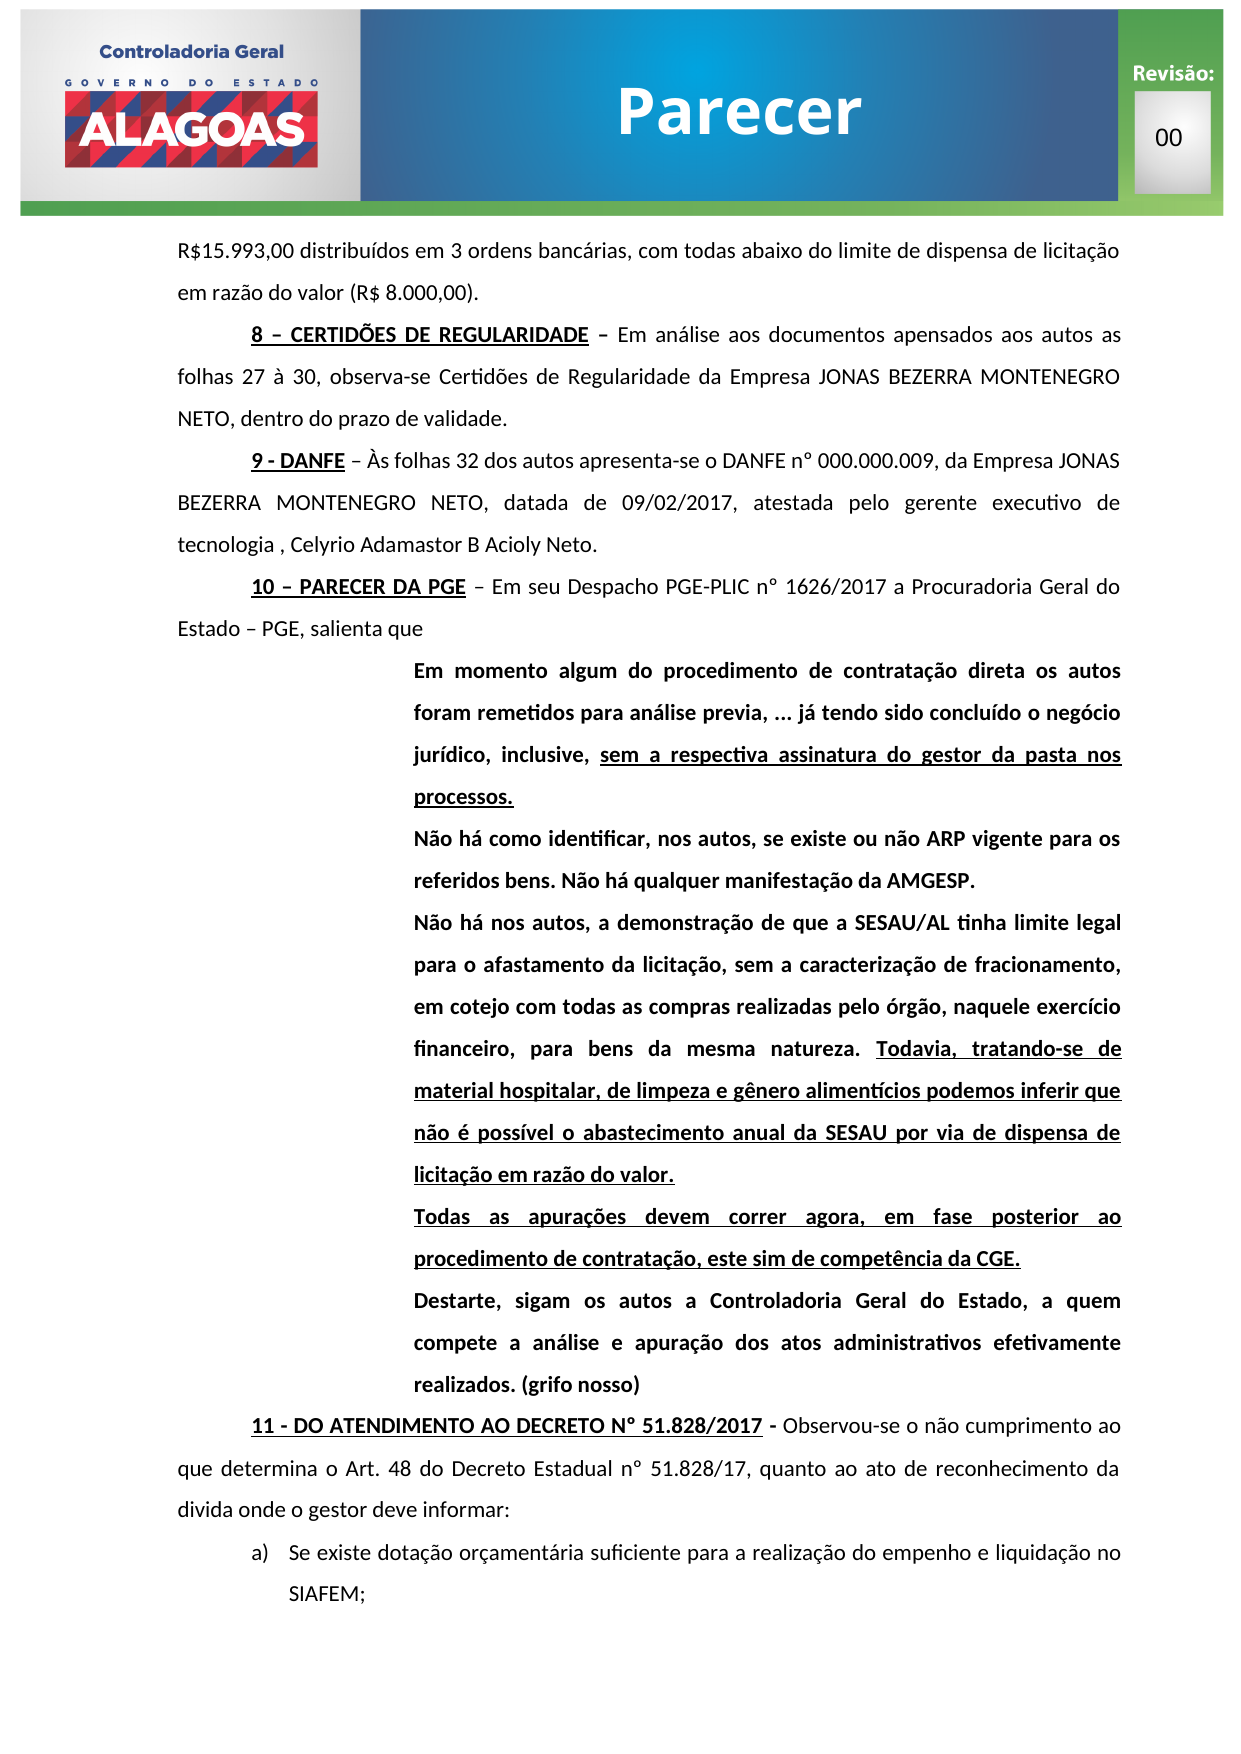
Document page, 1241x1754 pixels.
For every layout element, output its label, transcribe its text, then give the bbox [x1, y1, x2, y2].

text 11 - DO ATENDIMENTO AO DECRETO Nº 51.828/2017 - Observou-se o não cumprimento ao que determina o Art. 48 do Decreto Estadual nº 51.828/17, quanto ao ato de reconhecimento da divida onde o gestor deve informar: [177, 1412, 1122, 1524]
text Não há nos autos, a demonstração de que a SESAU/AL tinha limite legal para o afastamento da licitação, sem a caracterização de fracionamento, em cotejo com todas as compras realizadas pelo órgão, naquele exercício financeiro, para bens da mesma natureza. Todavia, tratando-se de material hospitalar, de limpeza e gênero alimentícios podemos inferir que não é possível o abastecimento anual da SESAU por via de dispensa de licitação em razão do valor. [413, 1101, 1122, 1188]
picture [20, 9, 1224, 216]
text Destarte, sigam os autos a Controladoria Geral do Estado, a quem compete a análise e apuração dos atos administrativos efetivamente realizados. (grifo nosso) [413, 1286, 1122, 1398]
text 8 – CERTIDÕES DE REGULARIDADE – Em análise aos documentos apensados aos autos as folhas 27 à 30, observa-se Certidões de Regularidade da Empresa JONAS BEZERRA MONTENEGRO NETO, dentro do prazo de validade. [177, 320, 1122, 432]
text 10 – PARECER DA PGE – Em seu Despacho PGE-PLIC nº 1626/2017 a Procuradoria Geral do Estado – PGE, salienta que [177, 572, 1122, 642]
text Todas as apurações devem correr agora, em fase posterior ao procedimento de contratação, este sim de competência da CGE. [413, 1227, 1122, 1272]
text Não há nos autos, a demonstração de que a SESAU/AL tinha limite legal para o afastamento da licitação, sem a caracterização de fracionamento, em cotejo com todas as compras realizadas pelo órgão, naquele exercício financeiro, para bens da mesma natureza. Todavia, tratando-se de material hospitalar, de limpeza e gênero alimentícios podemos inferir que não é possível o abastecimento anual da SESAU por via de dispensa de licitação em razão do valor. [413, 908, 1122, 1100]
list Se existe dotação orçamentária suficiente para a realização do empenho e liquidação no SIAFEM; [251, 1538, 1122, 1608]
text Não há como identificar, nos autos, se existe ou não ARP vigente para os referidos bens. Não há qualquer manifestação da AMGESP. [413, 824, 1122, 894]
text Todas as apurações devem correr agora, em fase posterior ao procedimento de contratação, este sim de competência da CGE. [413, 1202, 1122, 1226]
text Em momento algum do procedimento de contratação direta os autos foram remetidos para análise previa, ... já tendo sido concluído o negócio jurídico, inclusive, sem a respectiva assinatura do gestor da pasta nos processos. [413, 656, 1122, 810]
text 9 - DANFE – Às folhas 32 dos autos apresenta-se o DANFE nº 000.000.009, da Empresa JONAS BEZERRA MONTENEGRO NETO, datada de 09/02/2017, atestada pelo gerente executivo de tecnologia , Celyrio Adamastor B Acioly Neto. [177, 446, 1122, 558]
